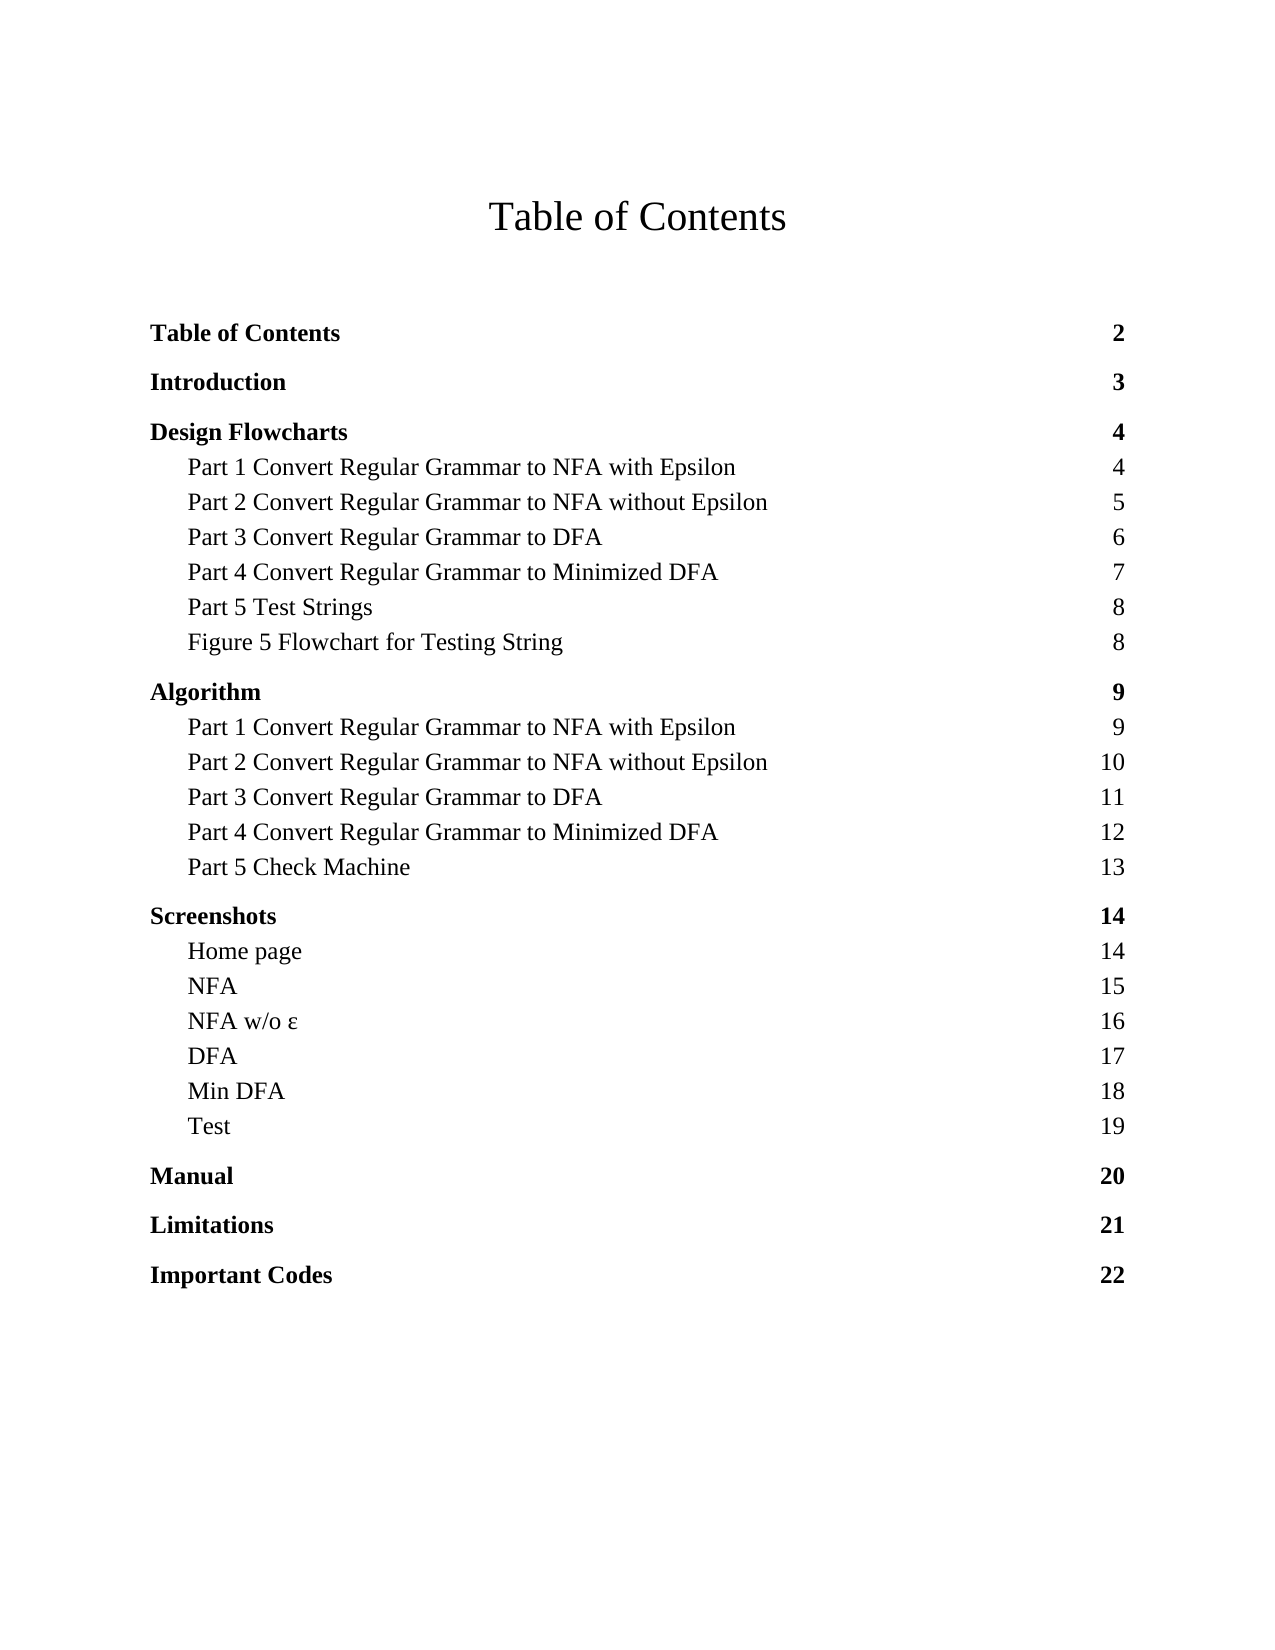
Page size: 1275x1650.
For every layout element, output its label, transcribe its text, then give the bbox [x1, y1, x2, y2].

subtitle Table of Contents [150, 192, 1125, 239]
